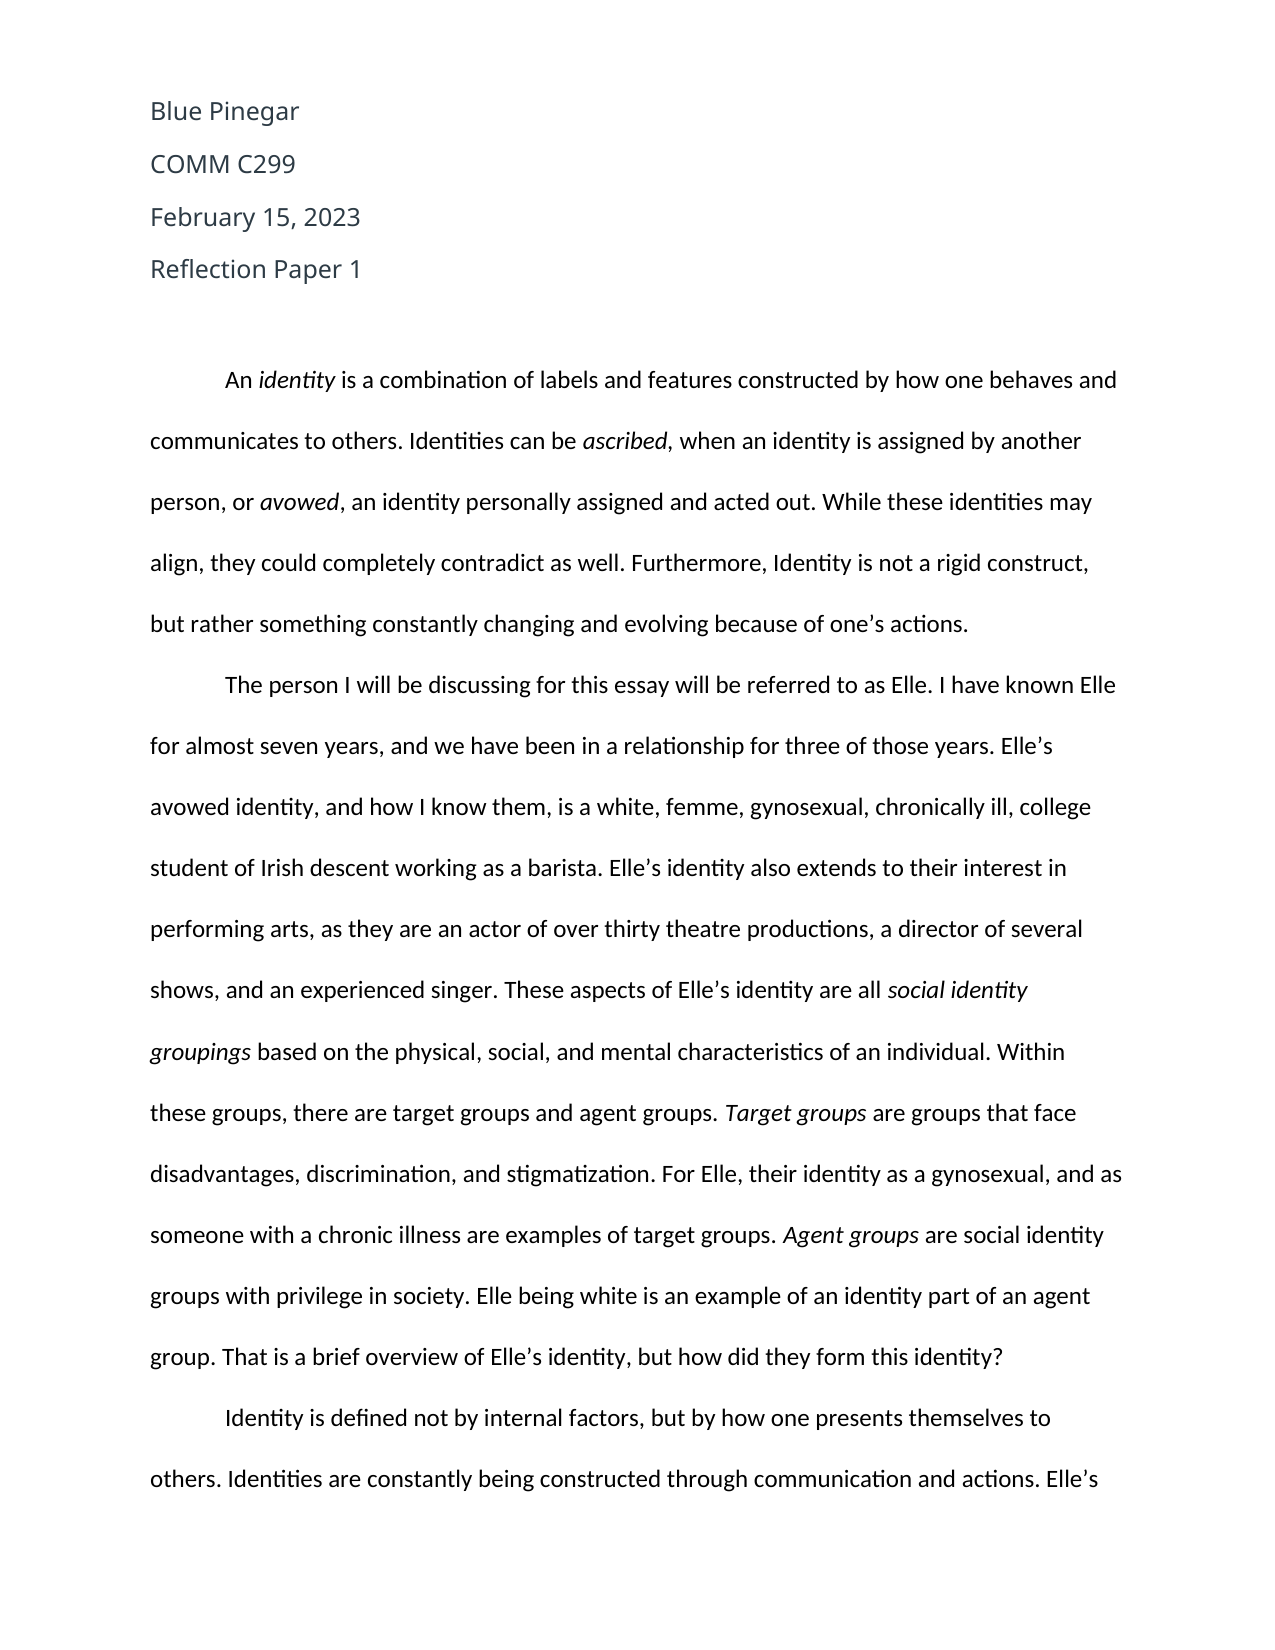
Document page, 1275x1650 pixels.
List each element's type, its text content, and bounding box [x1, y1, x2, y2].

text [150, 1402, 1125, 1493]
text The person I will be discussing for this essay will be referred to as Elle. I have known Elle for almost seven years, and we have been in a relationship for three of those years. Elle’s avowed identity, and how I know them, is a white, femme, gynosexual, chronically ill, college student of Irish descent working as a barista. Elle’s identity also extends to their interest in performing arts, as they are an actor of over thirty theatre productions, a director of several shows, and an experienced singer. These aspects of Elle’s identity are all social identity groupings based on the physical, social, and mental characteristics of an individual. Within these groups, there are target groups and agent groups. Target groups are groups that face disadvantages, discrimination, and stigmatization. For Elle, their identity as a gynosexual, and as someone with a chronic illness are examples of target groups. Agent groups are social identity groups with privilege in society. Elle being white is an example of an identity part of an agent group. That is a brief overview of Elle’s identity, but how did they form this identity? [150, 669, 1125, 1371]
text An identity is a combination of labels and features constructed by how one behaves and communicates to others. Identities can be ascribed, when an identity is assigned by another person, or avowed, an identity personally assigned and acted out. While these identities may align, they could completely contradict as well. Furthermore, Identity is not a rigid construct, but rather something constantly changing and evolving because of one’s actions. [150, 364, 1125, 639]
